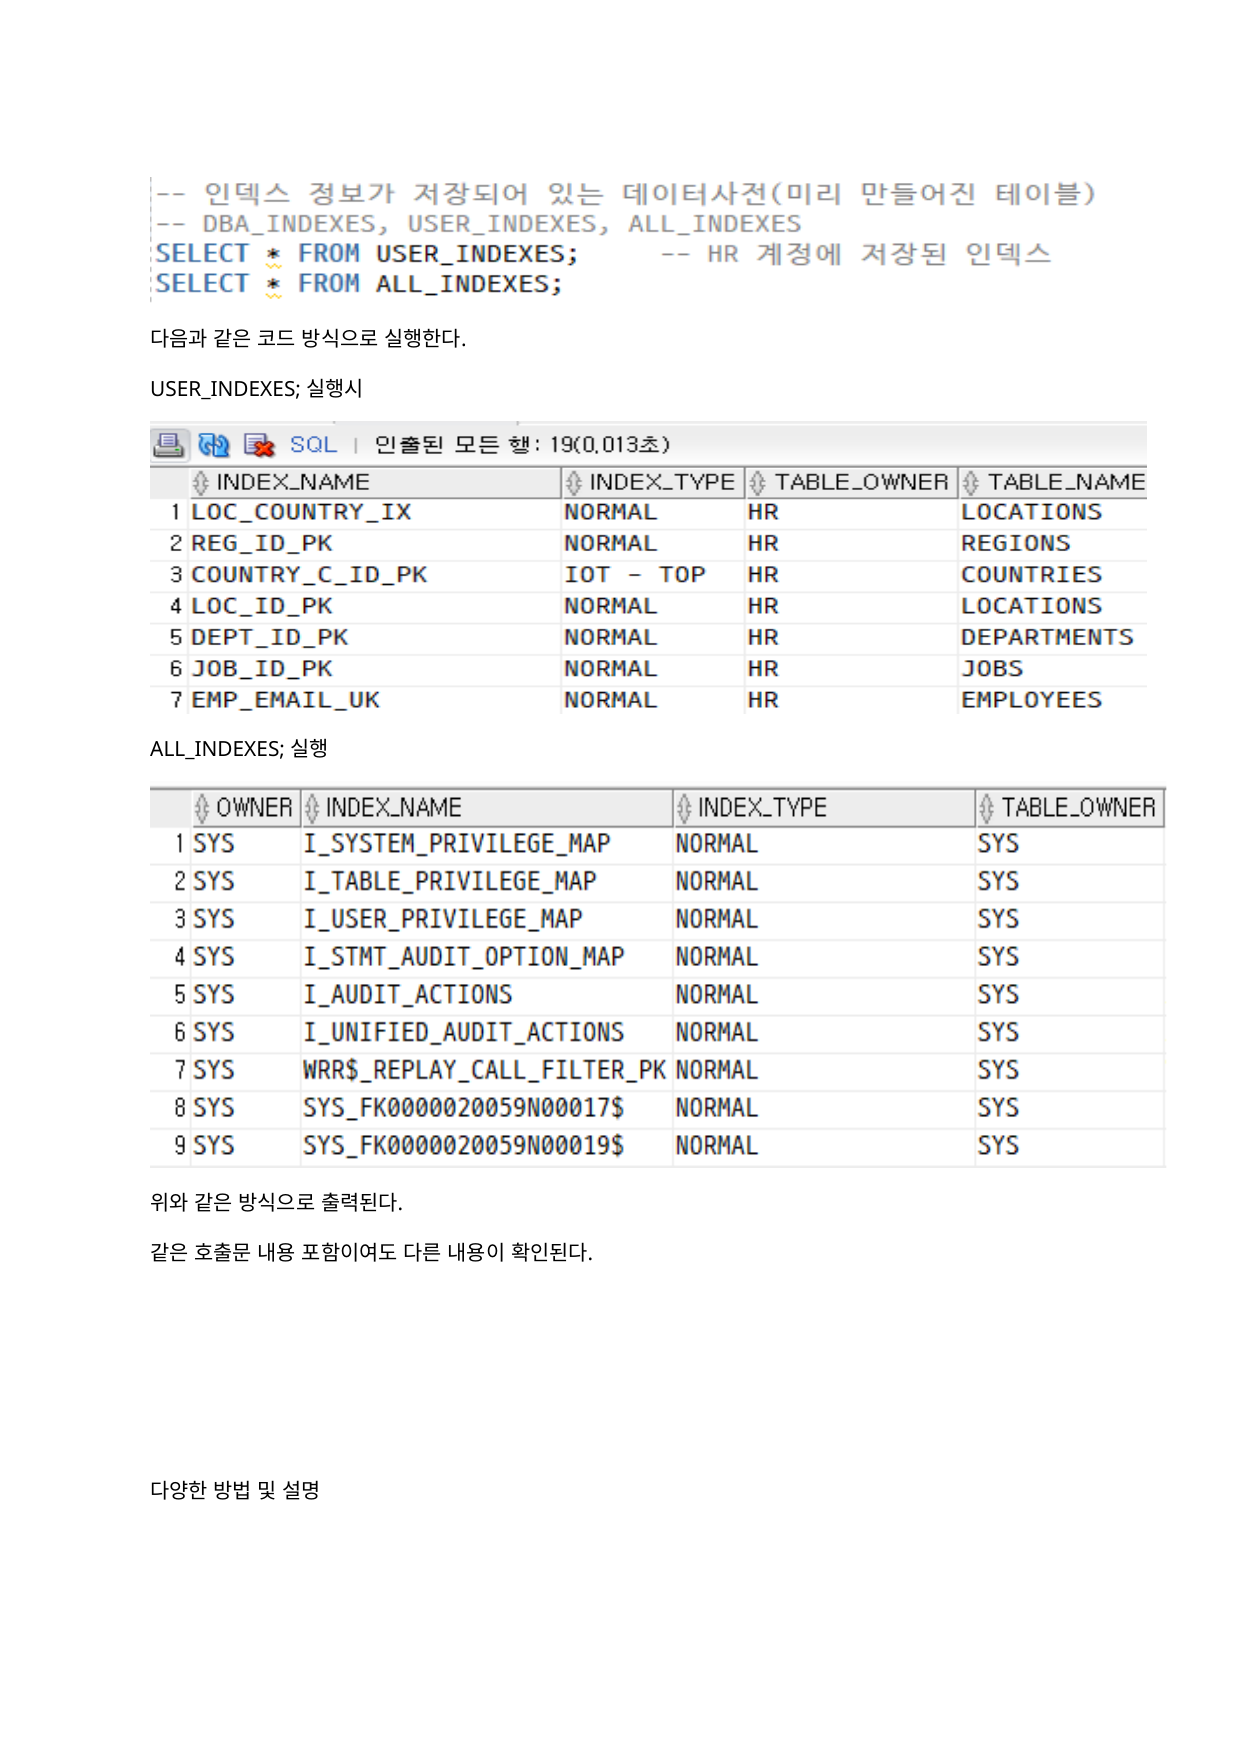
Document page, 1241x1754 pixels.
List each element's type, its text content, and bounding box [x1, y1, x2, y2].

text 다음과 같은 코드 방식으로 실행한다. [150, 323, 1090, 353]
picture [150, 177, 1134, 304]
text 다양한 방법 및 설명 [150, 1474, 1090, 1505]
text ALL_INDEXES; 실행 [150, 732, 1090, 763]
text 위와 같은 방식으로 출력된다. [150, 1187, 1090, 1217]
picture [150, 781, 1167, 1168]
text USER_INDEXES; 실행시 [150, 372, 1090, 402]
text 같은 호출문 내용 포함이여도 다른 내용이 확인된다. [150, 1236, 1090, 1266]
picture [150, 421, 1147, 714]
